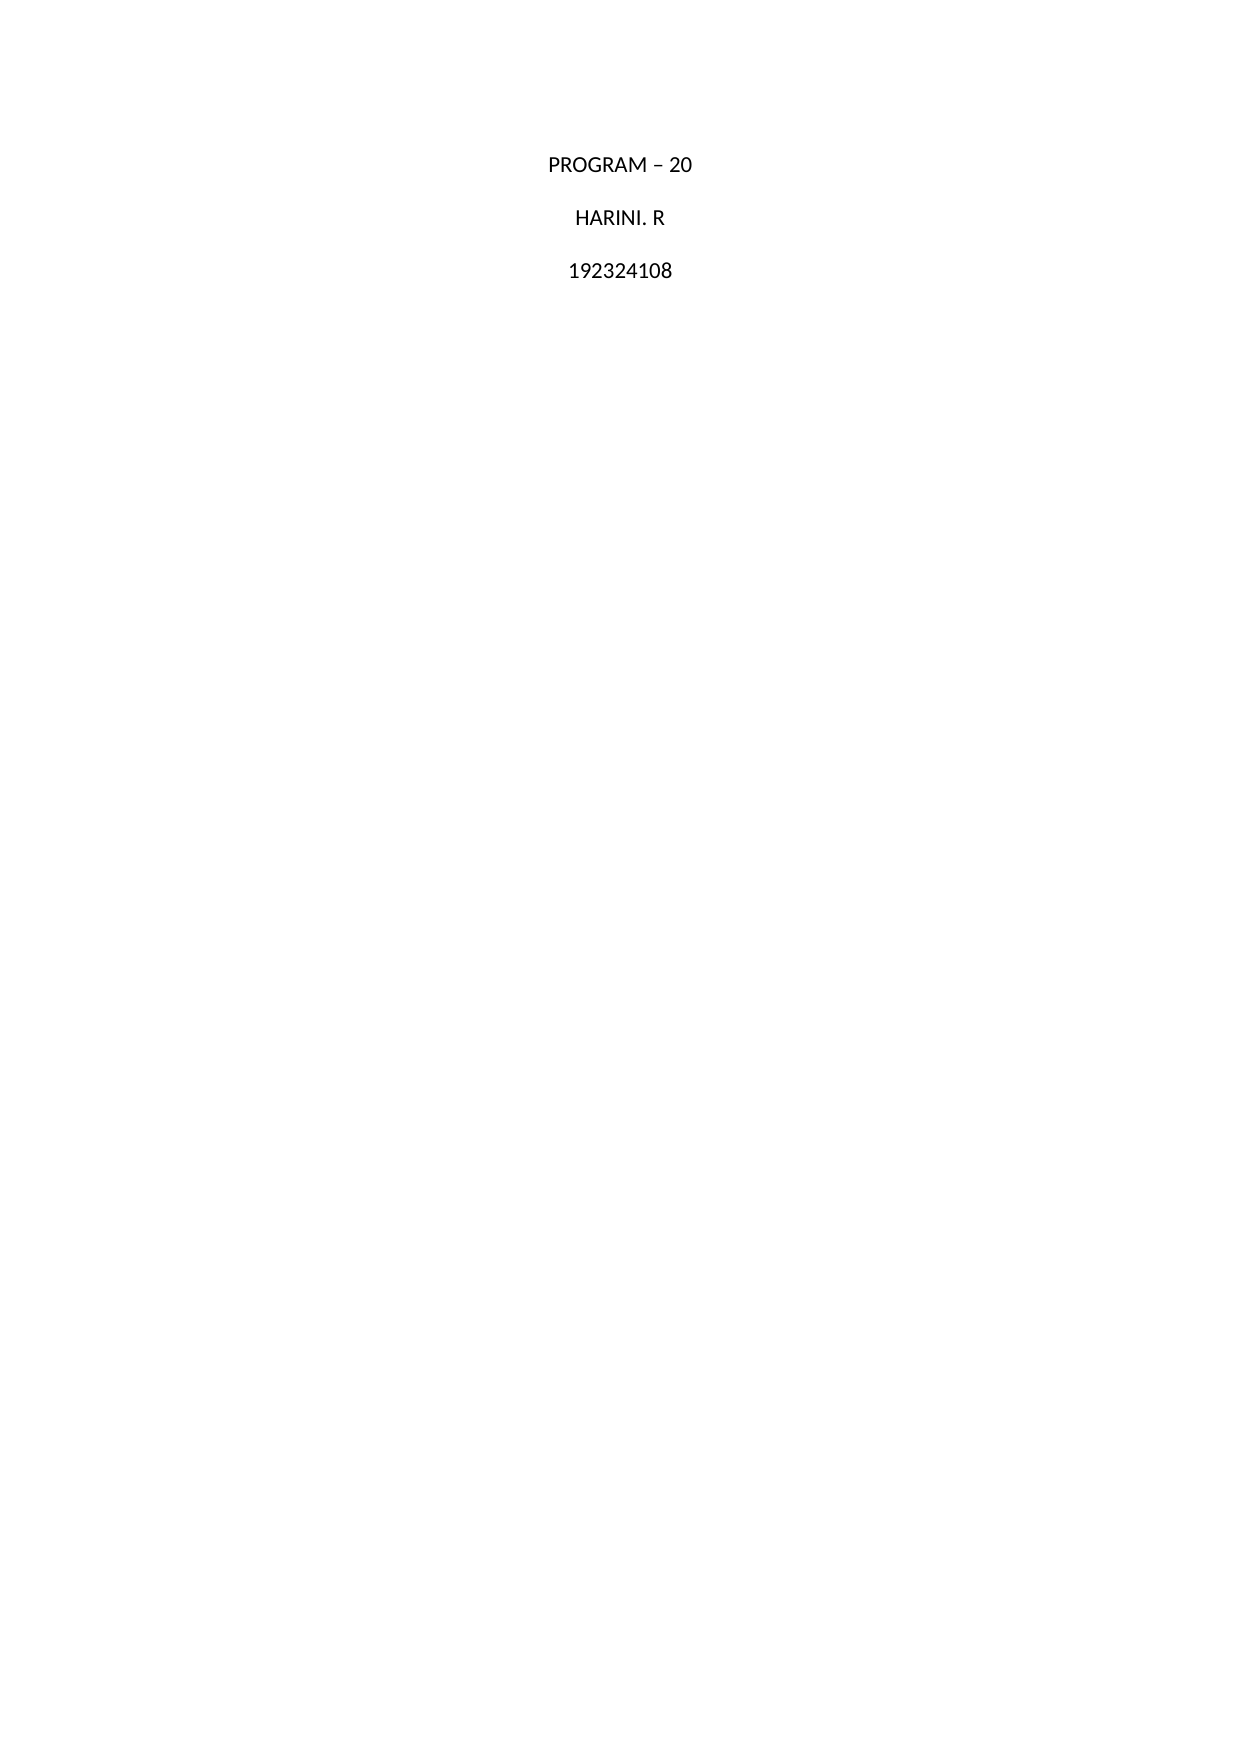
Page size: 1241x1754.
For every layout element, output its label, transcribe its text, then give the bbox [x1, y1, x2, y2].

text 192324108 [150, 256, 1090, 284]
text PROGRAM – 20 [150, 150, 1090, 178]
text HARINI. R [150, 203, 1090, 231]
